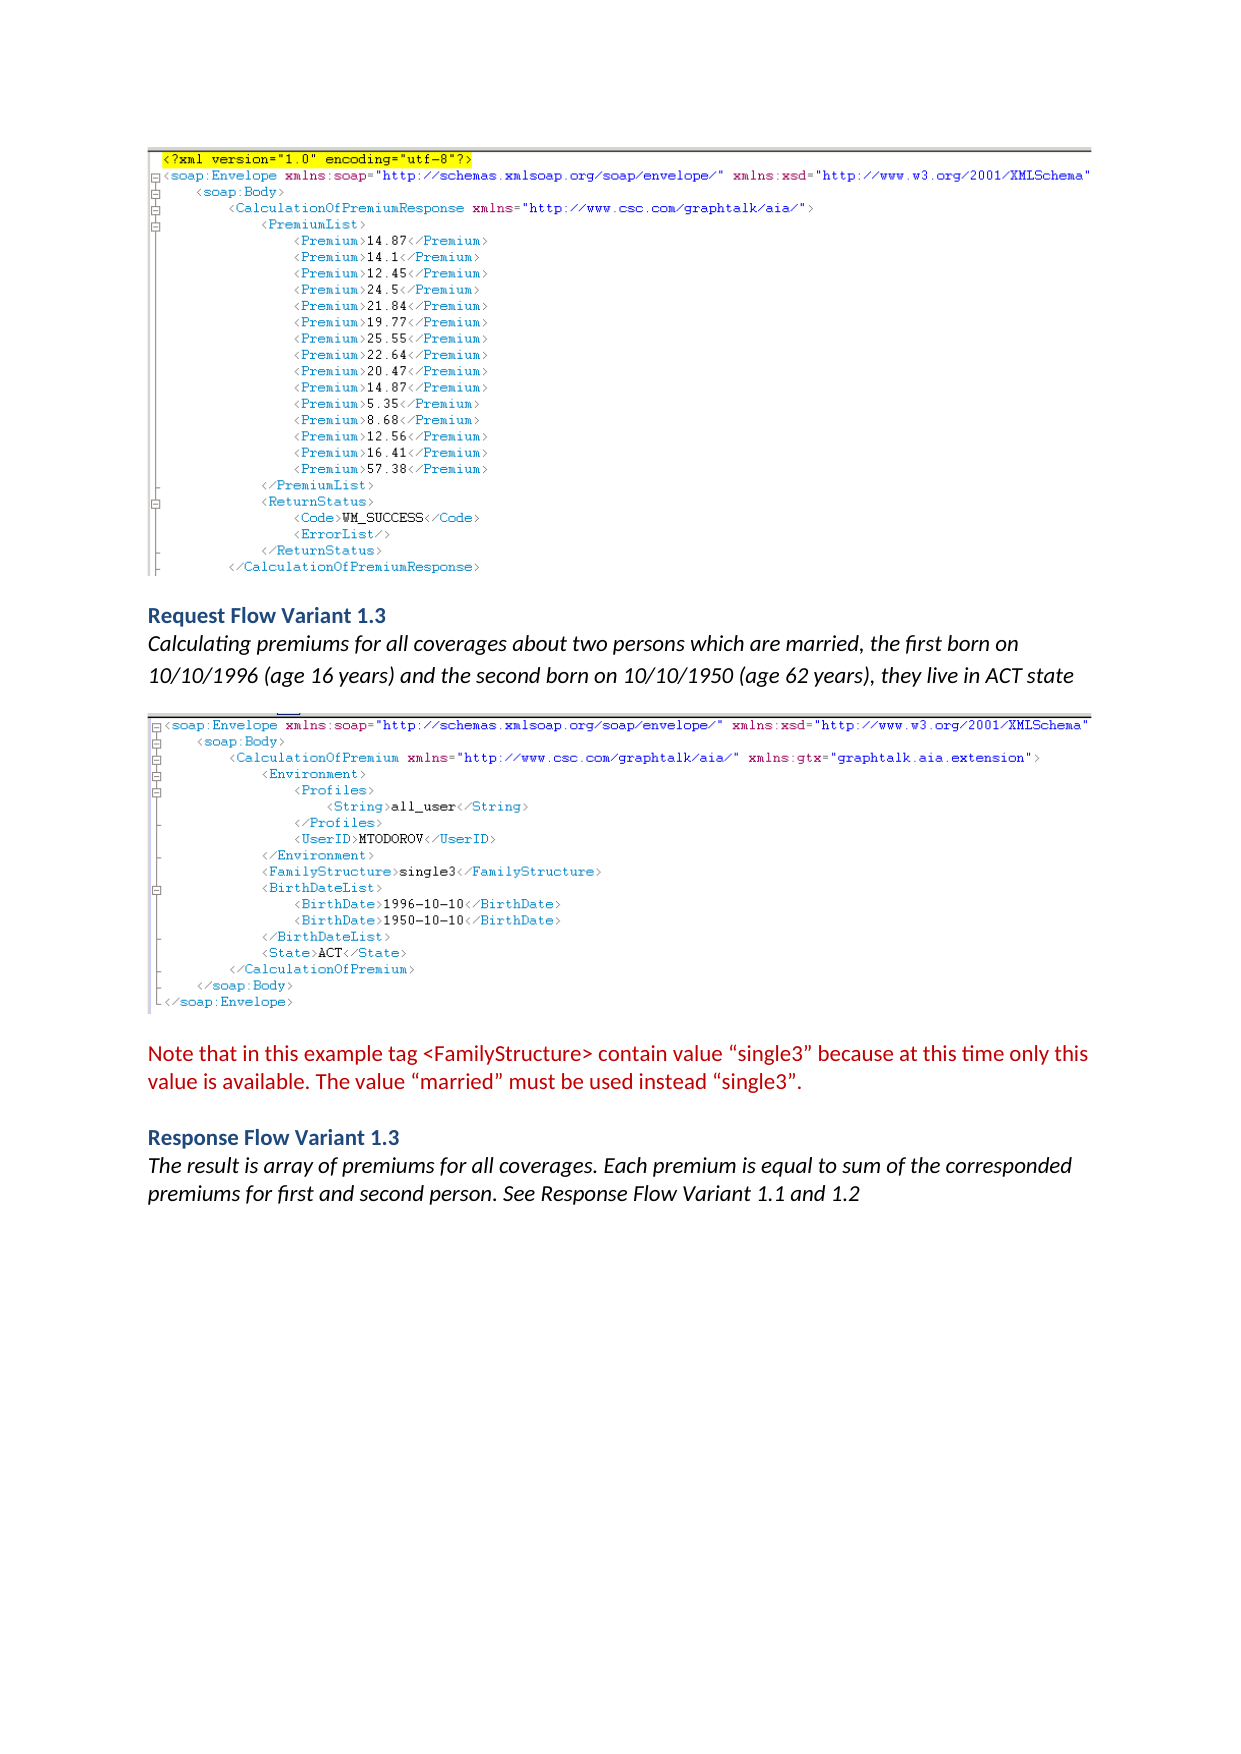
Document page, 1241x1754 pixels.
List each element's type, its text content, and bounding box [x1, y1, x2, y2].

text Note that in this example tag <FamilyStructure> contain value “single3” because at this time only this value is available. The value “married” must be used instead “single3”. [148, 1039, 1093, 1095]
picture [147, 713, 1092, 1014]
text Calculating premiums for all coverages about two persons which are married, the first born on 10/10/1996 (age 16 years) and the second born on 10/10/1950 (age 62 years), they live in ACT state [148, 629, 1093, 689]
text Response Flow Variant 1.3 [148, 1123, 1093, 1151]
text Request Flow Variant 1.3 [148, 601, 1093, 629]
picture [147, 147, 1092, 576]
text The result is array of premiums for all coverages. Each premium is equal to sum of the corresponded premiums for first and second person. See Response Flow Variant 1.1 and 1.2 [148, 1151, 1093, 1207]
